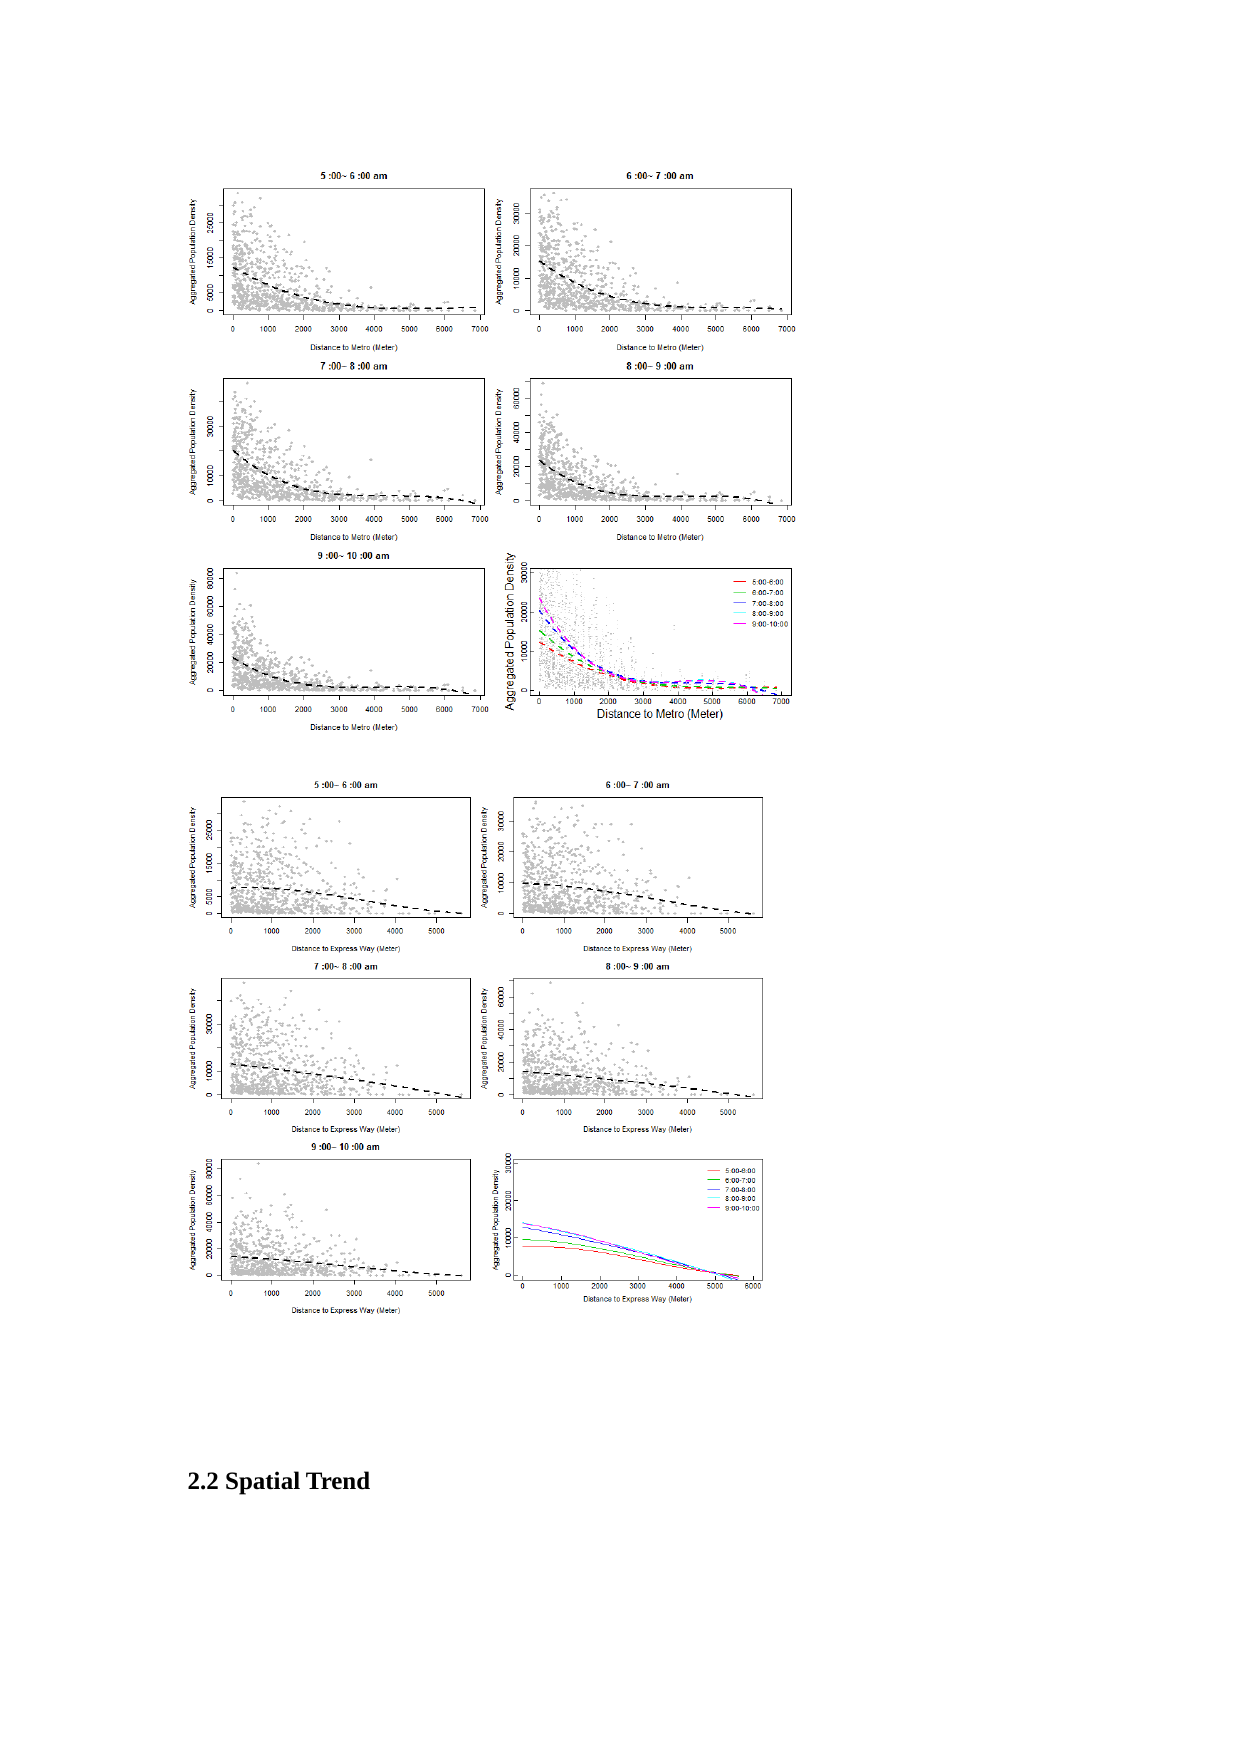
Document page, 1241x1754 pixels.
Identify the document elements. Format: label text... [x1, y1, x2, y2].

list Spatial Trend [187, 1464, 1053, 1497]
picture [187, 772, 771, 1314]
picture [187, 162, 800, 731]
